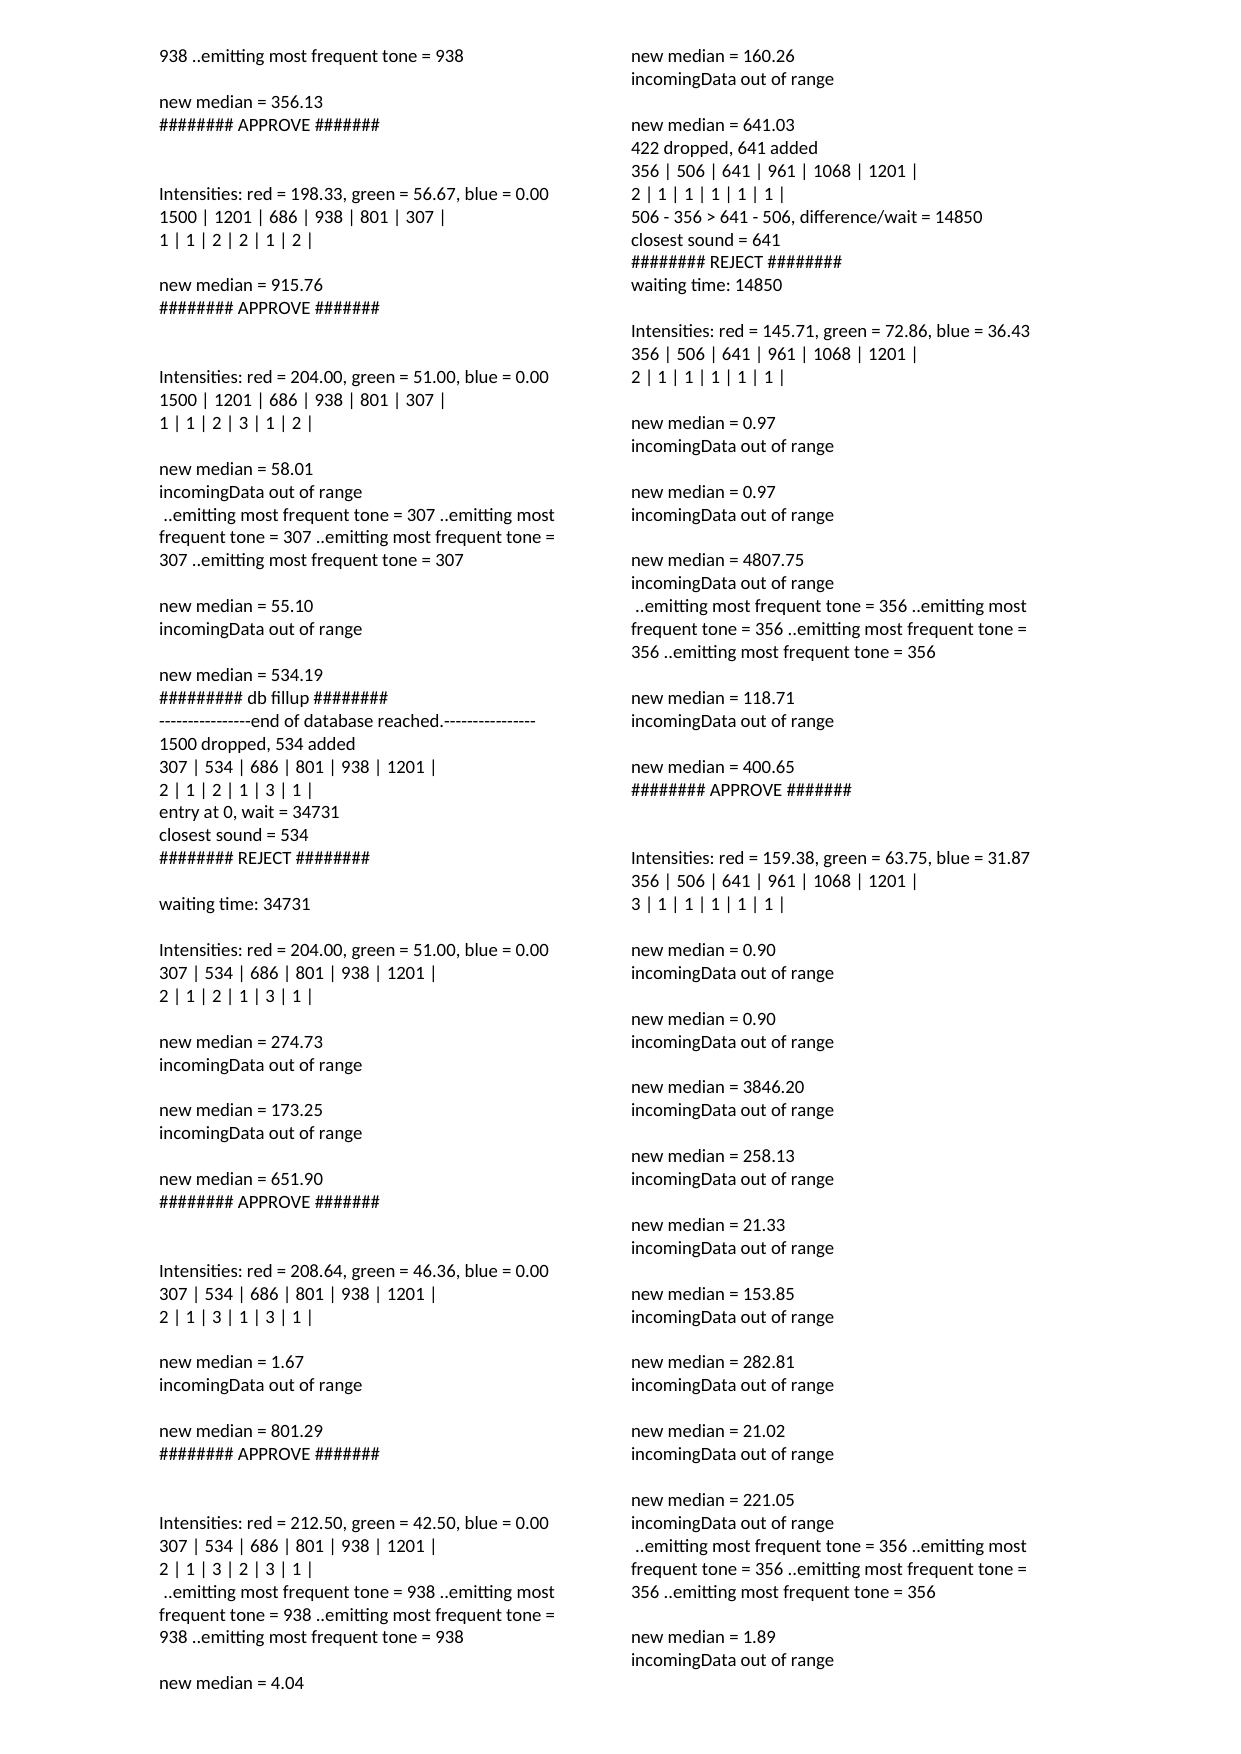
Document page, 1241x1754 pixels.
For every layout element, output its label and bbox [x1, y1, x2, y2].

table_cell [148, 44, 619, 1694]
table_cell [620, 44, 1092, 1694]
